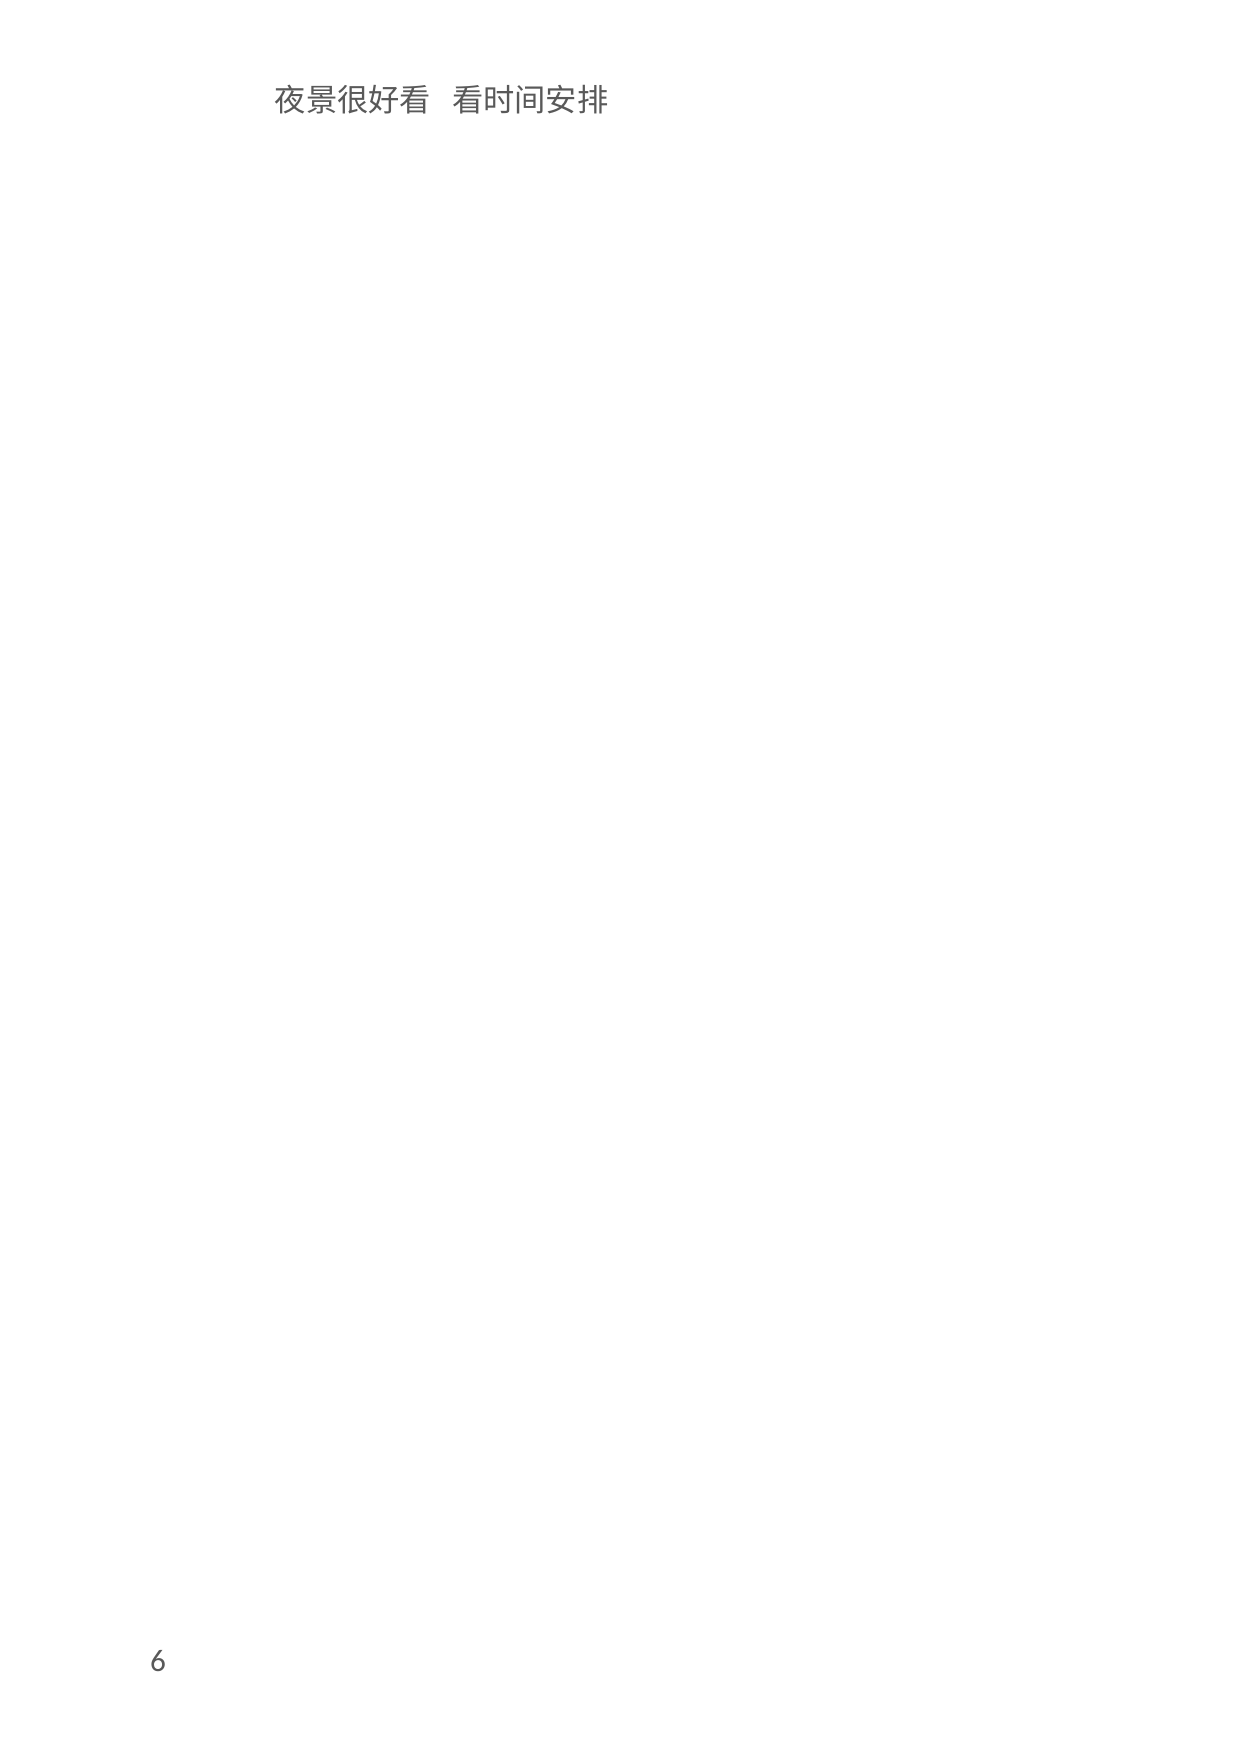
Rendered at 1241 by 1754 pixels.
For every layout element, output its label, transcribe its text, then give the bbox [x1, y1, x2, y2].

text 夜景很好看 看时间安排 [150, 75, 1090, 120]
